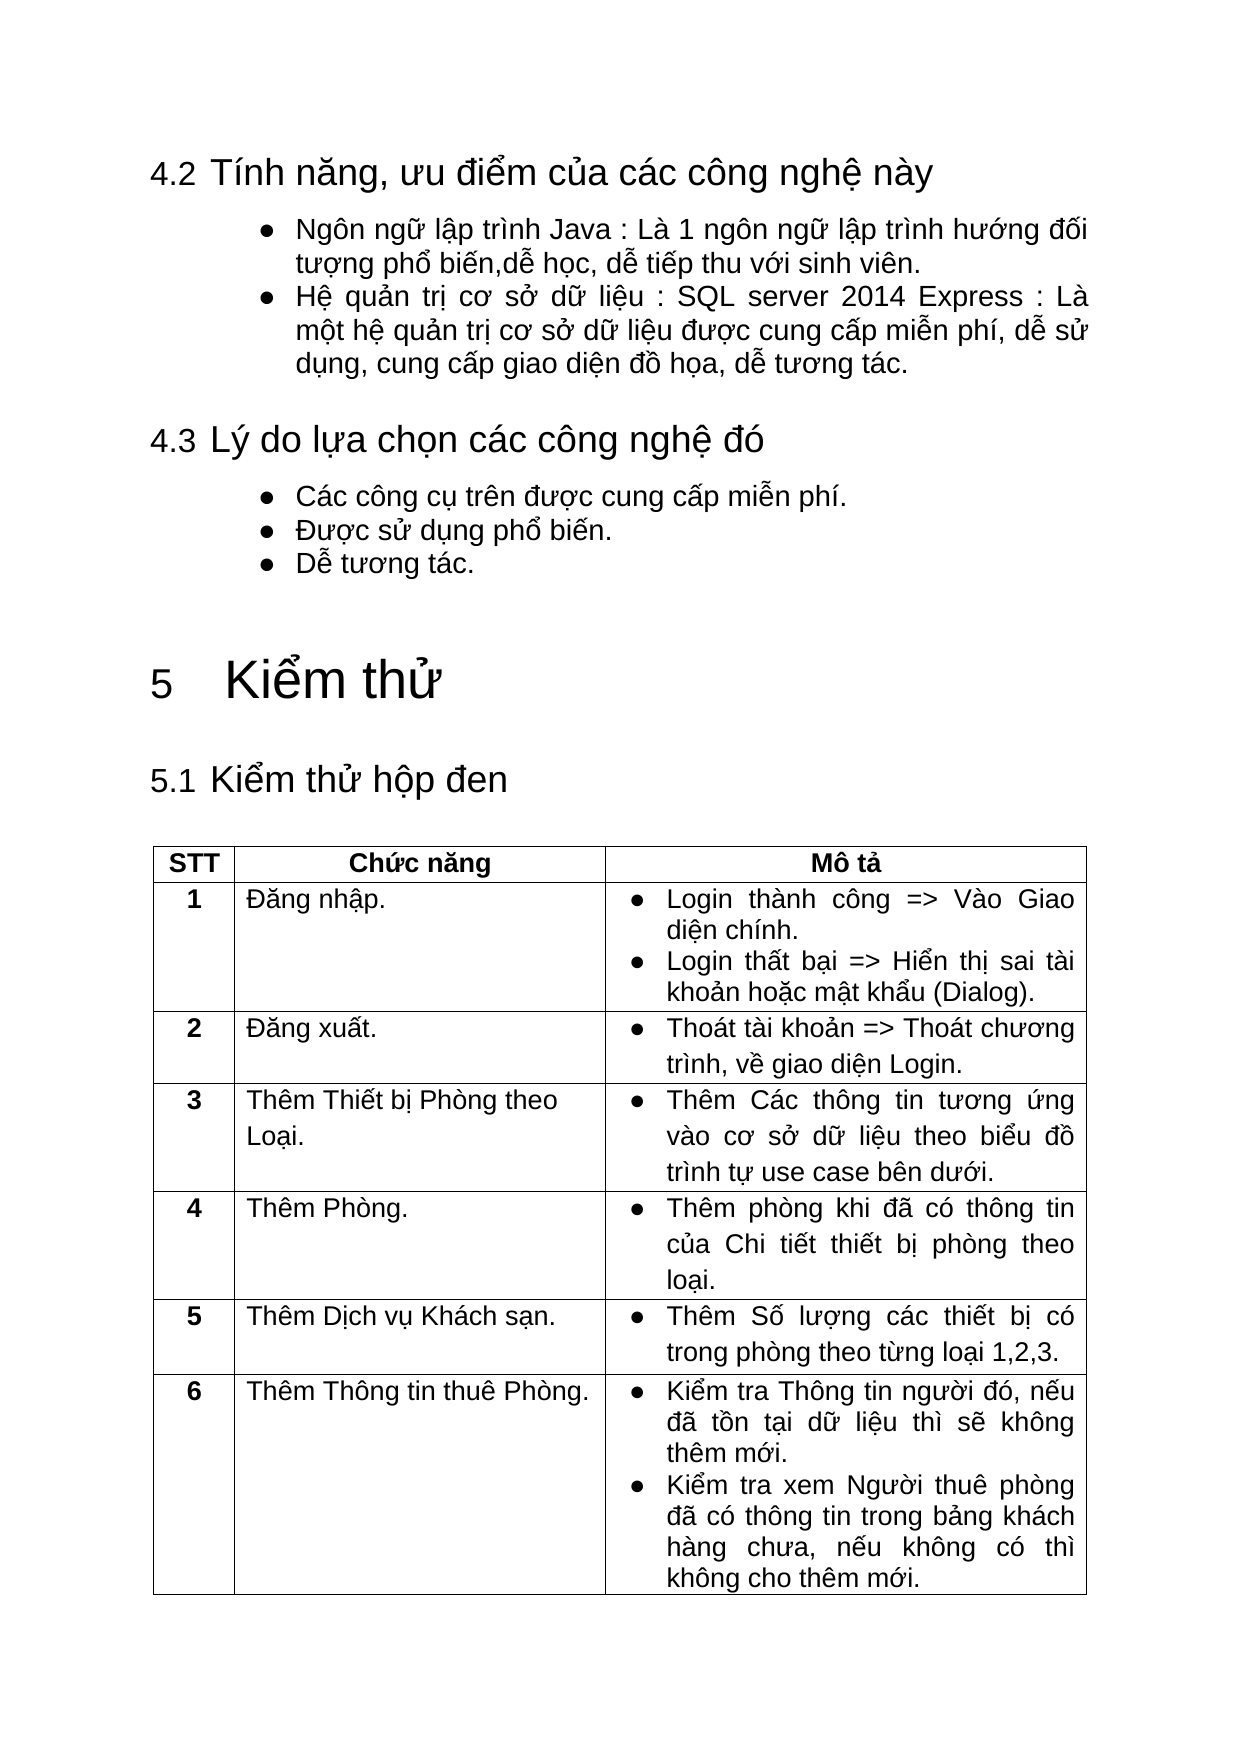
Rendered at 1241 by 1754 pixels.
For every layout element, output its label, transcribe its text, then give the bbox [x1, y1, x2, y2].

list Các công cụ trên được cung cấp miễn phí. [258, 479, 1090, 513]
list Được sử dụng phổ biến. [258, 513, 1090, 546]
table_cell Đăng xuất. [235, 1012, 605, 1083]
list Dễ tương tác. [258, 546, 1090, 580]
table_cell Thêm phòng khi đã có thông tin của Chi tiết thiết bị phòng theo loại. [606, 1192, 1086, 1299]
table_cell Thoát tài khoản => Thoát chương trình, về giao diện Login. [606, 1012, 1086, 1083]
subtitle Kiểm thử hộp đen [150, 757, 1090, 800]
table_cell 2 [154, 1012, 234, 1083]
subtitle Kiểm thử [150, 648, 1090, 710]
table_cell Thêm Thiết bị Phòng theo Loại. [235, 1084, 605, 1191]
list Hệ quản trị cơ sở dữ liệu : SQL server 2014 Express : Là một hệ quản trị cơ sở dữ liệu được cung cấp miễn phí, dễ sử dụng, cung cấp giao diện đồ họa, dễ tương tác. [258, 279, 1090, 380]
table_cell Đăng nhập. [235, 883, 605, 1011]
table_cell Login thành công => Vào Giao diện chính. Login thất bại => Hiển thị sai tài khoản hoặc mật khẩu (Dialog). [606, 883, 1086, 1011]
table_cell 1 [154, 883, 234, 1011]
table_cell 6 [154, 1375, 234, 1594]
table_cell 4 [154, 1192, 234, 1299]
table_header Chức năng [235, 847, 605, 882]
table_cell Thêm Thông tin thuê Phòng. [235, 1375, 605, 1594]
table_cell Thêm Các thông tin tương ứng vào cơ sở dữ liệu theo biểu đồ trình tự use case bên dưới. [606, 1084, 1086, 1191]
table_cell Kiểm tra Thông tin người đó, nếu đã tồn tại dữ liệu thì sẽ không thêm mới. Kiểm tra xem Người thuê phòng đã có thông tin trong bảng khách hàng chưa, nếu không có thì không cho thêm mới. [606, 1375, 1086, 1594]
table_cell Thêm Phòng. [235, 1192, 605, 1299]
table_header Mô tả [606, 847, 1086, 882]
subtitle Tính năng, ưu điểm của các công nghệ này [150, 150, 1090, 193]
table_cell Thêm Dịch vụ Khách sạn. [235, 1300, 605, 1374]
table_cell 3 [154, 1084, 234, 1191]
list Ngôn ngữ lập trình Java : Là 1 ngôn ngữ lập trình hướng đối tượng phổ biến,dễ học, dễ tiếp thu với sinh viên. [258, 212, 1090, 279]
table_cell 5 [154, 1300, 234, 1374]
table_header STT [154, 847, 234, 882]
table_cell Thêm Số lượng các thiết bị có trong phòng theo từng loại 1,2,3. [606, 1300, 1086, 1374]
subtitle Lý do lựa chọn các công nghệ đó [150, 417, 1090, 460]
